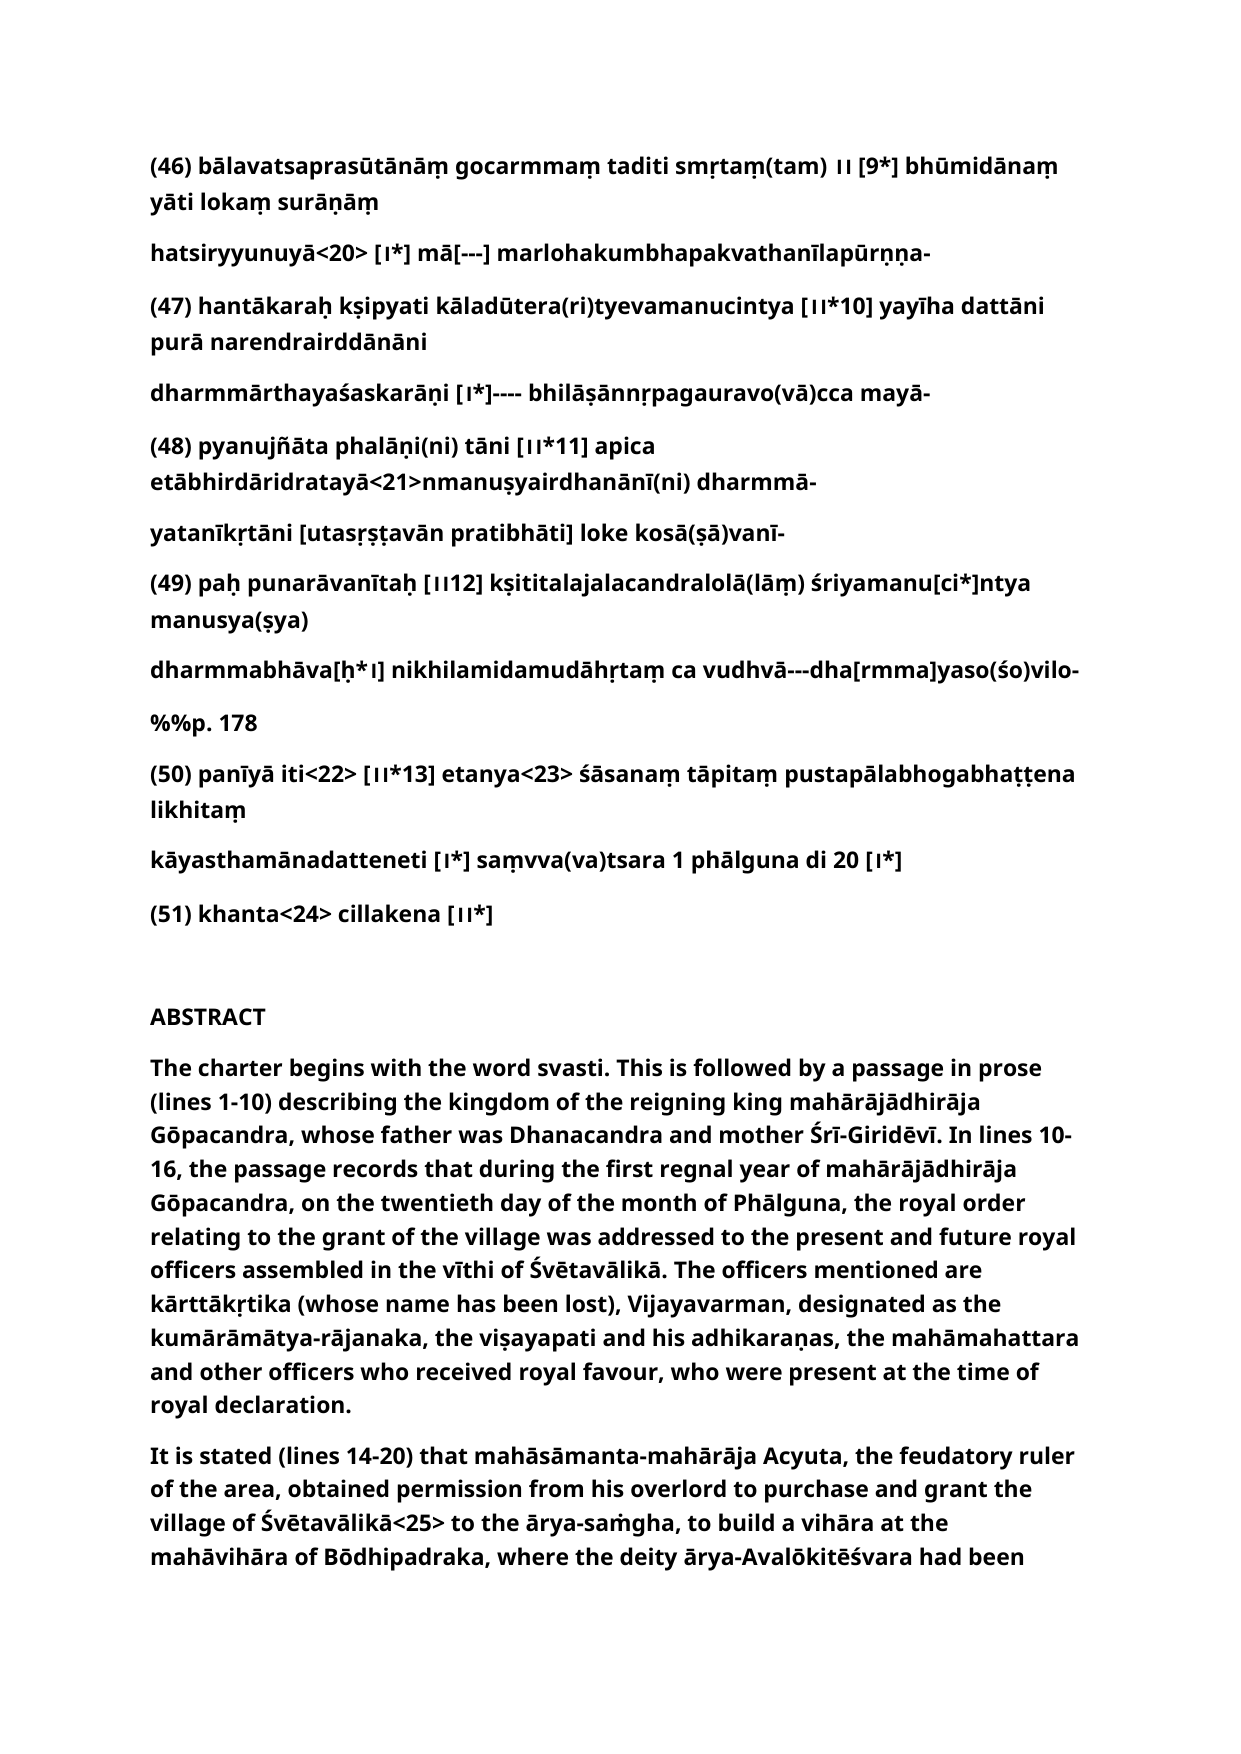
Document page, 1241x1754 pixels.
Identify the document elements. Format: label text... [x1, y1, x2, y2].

text (51) khanta<24> cillakena [।।*] [150, 898, 1090, 931]
text The charter begins with the word svasti. This is followed by a passage in prose (lines 1-10) describing the kingdom of the reigning king mahārājādhirāja Gōpacandra, whose father was Dhanacandra and mother Śrī-Giridēvī. In lines 10-16, the passage records that during the first regnal year of mahārājādhirāja Gōpacandra, on the twentieth day of the month of Phālguna, the royal order relating to the grant of the village was addressed to the present and future royal officers assembled in the vīthi of Śvētavālikā. The officers mentioned are kārttākṛtika (whose name has been lost), Vijayavarman, designated as the kumārāmātya-rājanaka, the viṣayapati and his adhikaraṇas, the mahāmahattara and other officers who received royal favour, who were present at the time of royal declaration. [150, 1052, 1090, 1420]
text %%p. 178 [150, 707, 1090, 738]
text (49) paḥ punarāvanītaḥ [।।12] kṣititalajalacandralolā(lāṃ) śriyamanu[ci*]ntya manusya(ṣya) [150, 567, 1090, 635]
text (47) hantākaraḥ kṣipyati kāladūtera(ri)tyevamanucintya [।।*10] yayīha dattāni purā narendrairddānāni [150, 290, 1090, 358]
text (48) pyanujñāta phalāṇi(ni) tāni [।।*11] apica etābhirdāridratayā<21>nmanuṣyairdhanānī(ni) dharmmā- [150, 430, 1090, 498]
text (50) panīyā iti<22> [।।*13] etanya<23> śāsanaṃ tāpitaṃ pustapālabhogabhaṭṭena likhitaṃ [150, 758, 1090, 825]
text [150, 1439, 1090, 1572]
text hatsiryyunuyā<20> [।*] mā[---] marlohakumbhapakvathanīlapūrṇṇa- [150, 237, 1090, 271]
text (46) bālavatsaprasūtānāṃ gocarmmaṃ taditi smṛtaṃ(tam) ।। [9*] bhūmidānaṃ yāti lokaṃ surāṇāṃ [150, 150, 1090, 218]
text dharmmārthayaśaskarāṇi [।*]---- bhilāṣānnṛpagauravo(vā)cca mayā- [150, 377, 1090, 411]
text dharmmabhāva[ḥ*।] nikhilamidamudāhṛtaṃ ca vudhvā---dha[rmma]yaso(śo)vilo- [150, 654, 1090, 688]
text kāyasthamānadatteneti [।*] saṃvva(va)tsara 1 phālguna di 20 [।*] [150, 844, 1090, 878]
text ABSTRACT [150, 1001, 1090, 1032]
text yatanīkṛtāni [utasṛṣṭavān pratibhāti] loke kosā(ṣā)vanī- [150, 517, 1090, 548]
